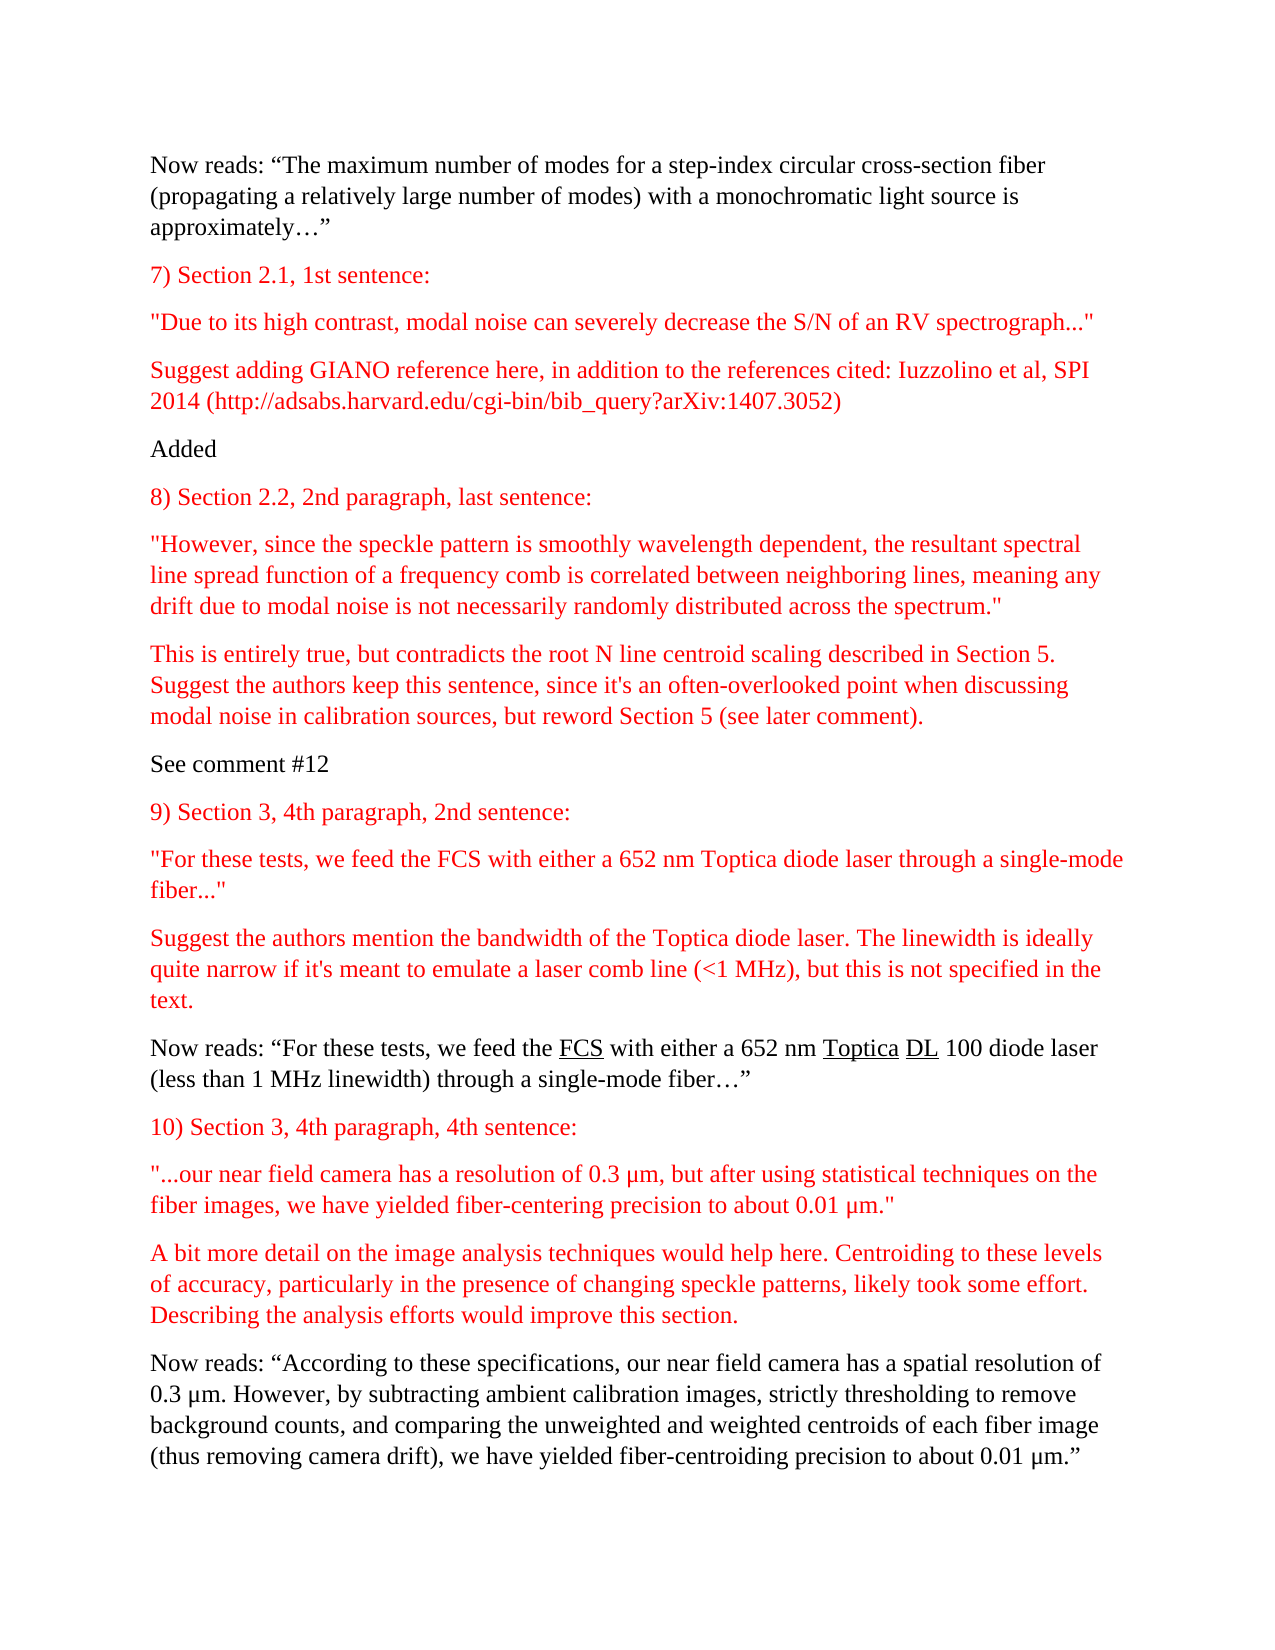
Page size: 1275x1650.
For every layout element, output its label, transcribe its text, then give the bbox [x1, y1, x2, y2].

text "Due to its high contrast, modal noise can severely decrease the S/N of an RV spectrograph..." [150, 307, 1125, 336]
text 10) Section 3, 4th paragraph, 4th sentence: [150, 1112, 1125, 1140]
text Now reads: “The maximum number of modes for a step-index circular cross-section fiber (propagating a relatively large number of modes) with a monochromatic light source is approximately…” [150, 150, 1125, 241]
text Added [150, 434, 1125, 463]
text 7) Section 2.1, 1st sentence: [150, 260, 1125, 288]
text "For these tests, we feed the FCS with either a 652 nm Toptica diode laser through a single-mode fiber..." [150, 844, 1125, 904]
text Suggest the authors mention the bandwidth of the Toptica diode laser. The linewidth is ideally quite narrow if it's meant to emulate a laser comb line (<1 MHz), but this is not specified in the text. [150, 923, 1125, 1014]
text 8) Section 2.2, 2nd paragraph, last sentence: [150, 482, 1125, 510]
text "However, since the speckle pattern is smoothly wavelength dependent, the resultant spectral line spread function of a frequency comb is correlated between neighboring lines, meaning any drift due to modal noise is not necessarily randomly distributed across the spectrum." [150, 529, 1125, 620]
text 9) Section 3, 4th paragraph, 2nd sentence: [150, 797, 1125, 825]
text See comment #12 [150, 749, 1125, 778]
text This is entirely true, but contradicts the root N line centroid scaling described in Section 5. Suggest the authors keep this sentence, since it's an often-overlooked point when discussing modal noise in calibration sources, but reword Section 5 (see later comment). [150, 639, 1125, 730]
text Now reads: “According to these specifications, our near field camera has a spatial resolution of 0.3 μm. However, by subtracting ambient calibration images, strictly thresholding to remove background counts, and comparing the unweighted and weighted centroids of each fiber image (thus removing camera drift), we have yielded fiber-centroiding precision to about 0.01 μm.” [150, 1348, 1125, 1470]
text Suggest adding GIANO reference here, in addition to the references cited: Iuzzolino et al, SPI 2014 (http://adsabs.harvard.edu/cgi-bin/bib_query?arXiv:1407.3052) [150, 355, 1125, 415]
text Now reads: “For these tests, we feed the FCS with either a 652 nm Toptica DL 100 diode laser (less than 1 MHz linewidth) through a single-mode fiber…” [150, 1033, 1125, 1093]
